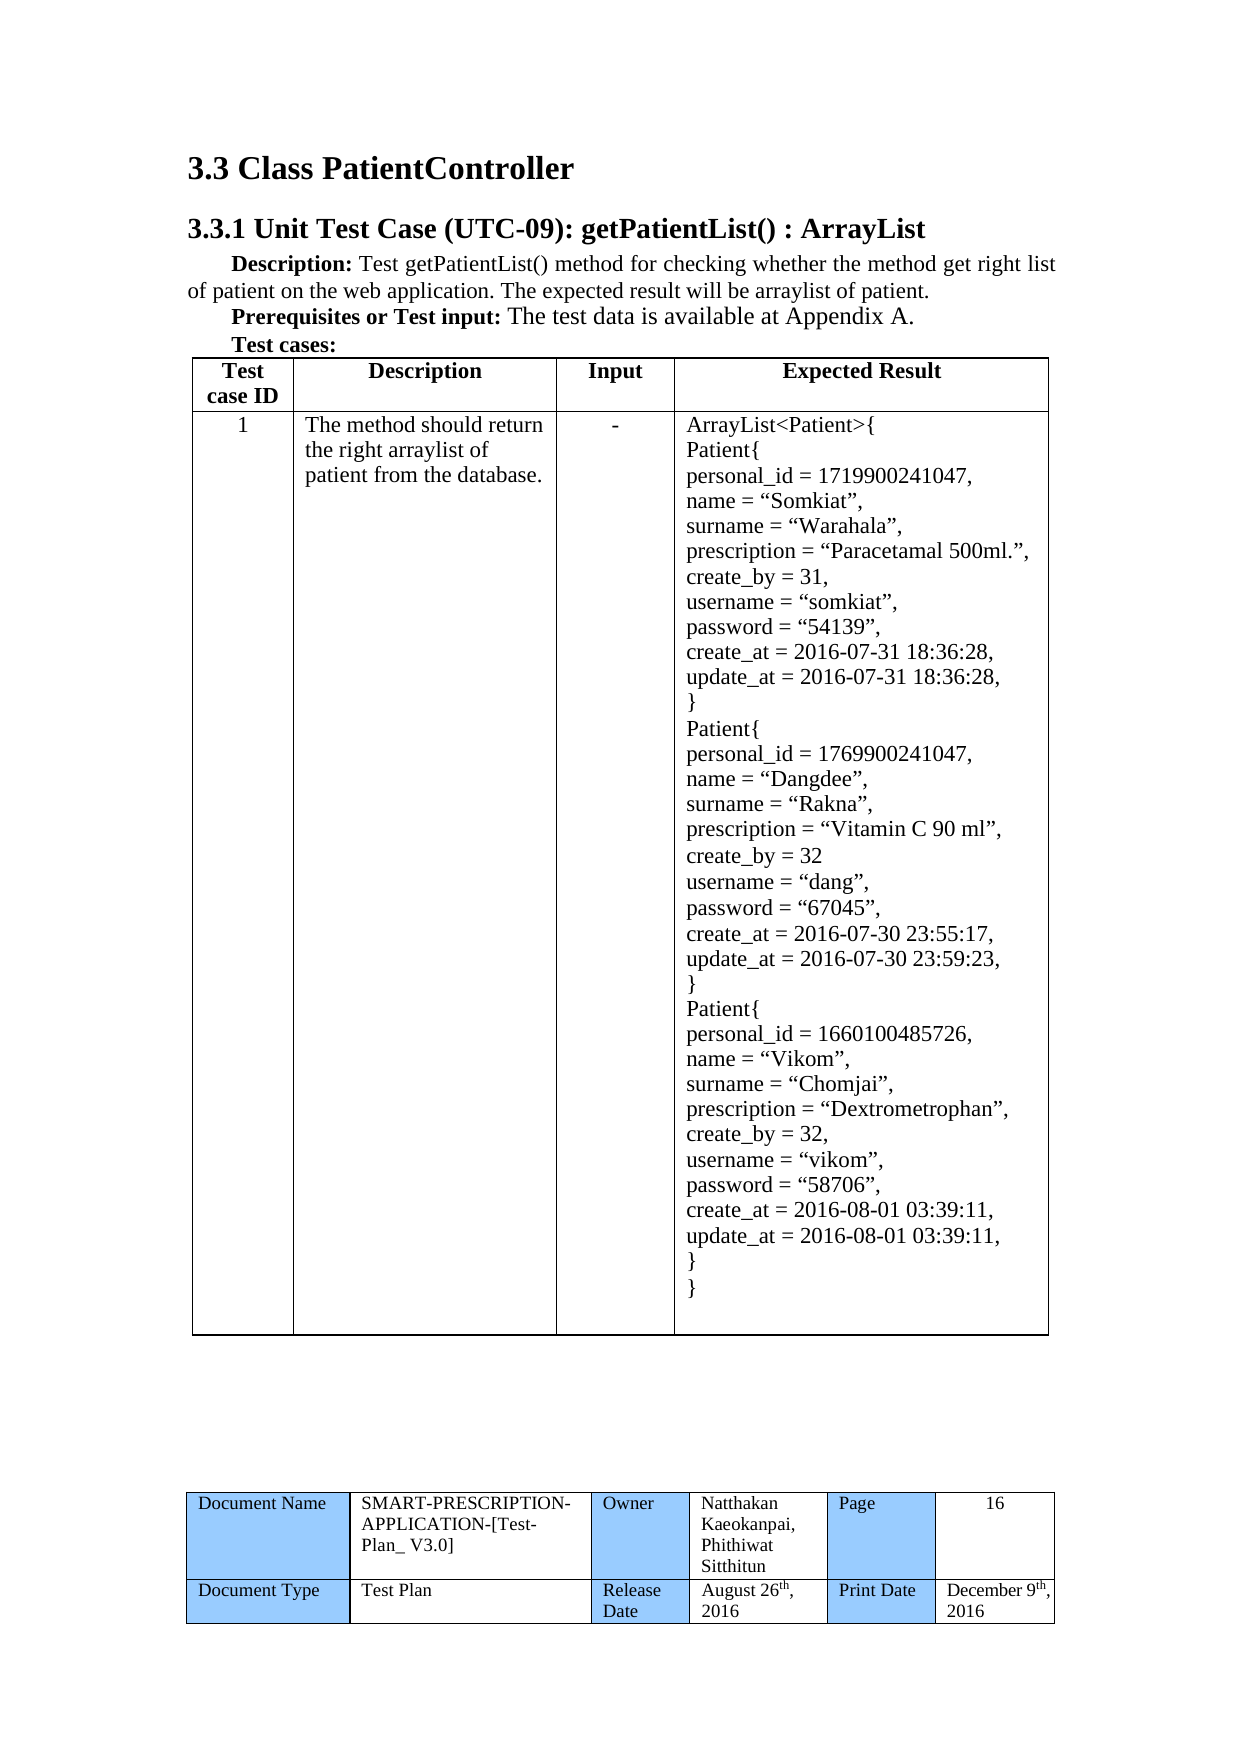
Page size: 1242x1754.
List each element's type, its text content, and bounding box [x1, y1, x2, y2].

table_header 16 [936, 1493, 1054, 1579]
table_cell Test Plan [351, 1580, 591, 1623]
text Test cases: [231, 331, 1067, 357]
table_cell August 26th, 2016 [690, 1580, 827, 1623]
table_header Input [557, 359, 674, 411]
table_header Test case ID [193, 359, 293, 411]
table_header Expected Result [675, 359, 1048, 411]
table_cell Document Type [187, 1580, 349, 1623]
text Description: Test getPatientList() method for checking whether the method get right list of patient on the web application. The expected result will be arraylist of patient. [187, 250, 1058, 303]
table_header Page [828, 1493, 935, 1579]
table_header SMART-PRESCRIPTION- APPLICATION-[Test-Plan_ V3.0] [351, 1493, 591, 1579]
table_header Description [294, 359, 556, 411]
table_cell Release Date [592, 1580, 689, 1623]
table_cell 1 [193, 412, 293, 1334]
table_header Owner [592, 1493, 689, 1579]
text 3.3 Class PatientController [187, 148, 1067, 186]
table_cell The method should return the right arraylist of patient from the database. [294, 412, 556, 1334]
table_header Document Name [187, 1493, 349, 1579]
text 3.3.1 Unit Test Case (UTC-09): getPatientList() : ArrayList [187, 211, 1067, 245]
table_header Natthakan Kaeokanpai, Phithiwat Sitthitun [690, 1493, 827, 1579]
text Prerequisites or Test input: The test data is available at Appendix A. [231, 303, 1067, 330]
table_cell ArrayList<Patient>{ Patient{ personal_id = 1719900241047, name = “Somkiat”, surname = “Warahala”, prescription = “Paracetamal 500ml.”, create_by = 31, username = “somkiat”, password = “54139”, create_at = 2016-07-31 18:36:28, update_at = 2016-07-31 18:36:28, } Patient{ personal_id = 1769900241047, name = “Dangdee”, surname = “Rakna”, prescription = “Vitamin C 90 ml”, create_by = 32 username = “dang”, password = “67045”, create_at = 2016-07-30 23:55:17, update_at = 2016-07-30 23:59:23, } Patient{ personal_id = 1660100485726, name = “Vikom”, surname = “Chomjai”, prescription = “Dextrometrophan”, create_by = 32, username = “vikom”, password = “58706”, create_at = 2016-08-01 03:39:11, update_at = 2016-08-01 03:39:11, } } [675, 412, 1048, 1334]
table_cell - [557, 412, 674, 1334]
table_cell Print Date [828, 1580, 935, 1623]
table_cell December 9th, 2016 [936, 1580, 1054, 1623]
